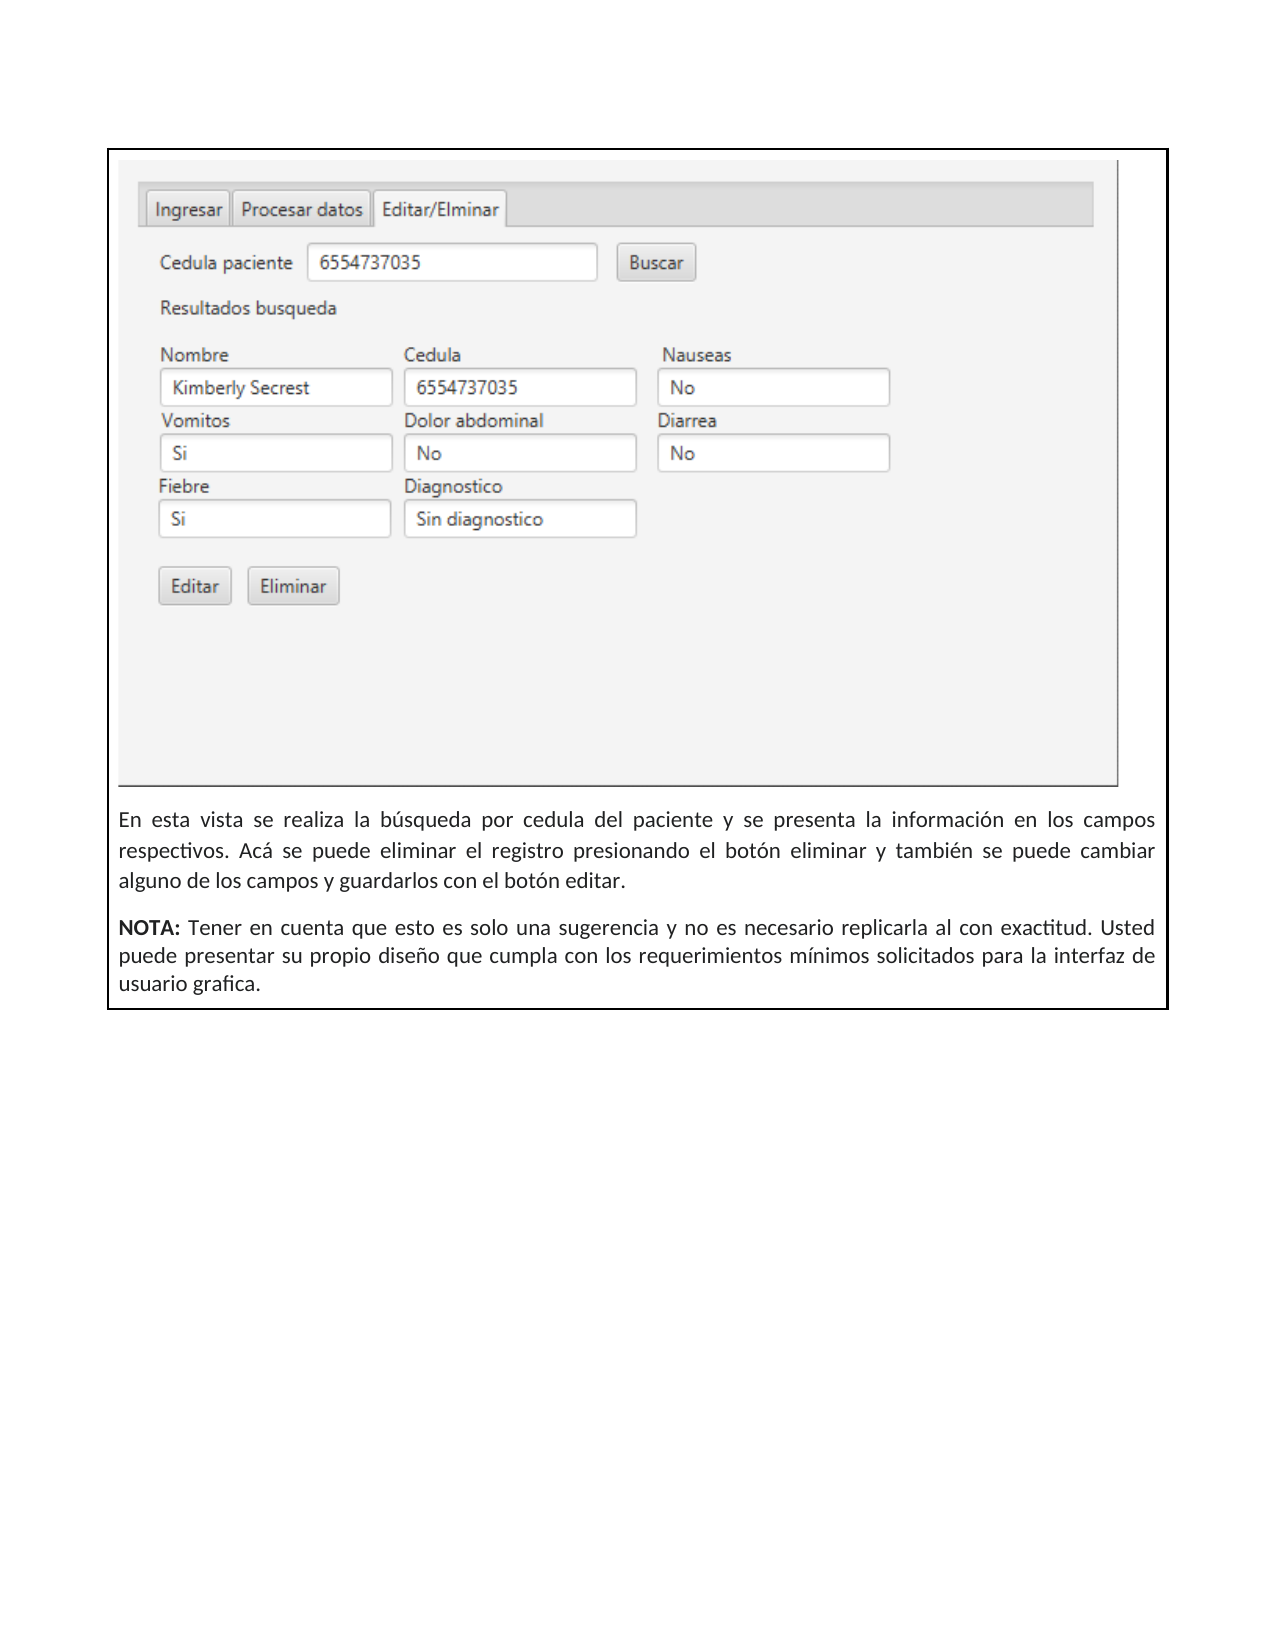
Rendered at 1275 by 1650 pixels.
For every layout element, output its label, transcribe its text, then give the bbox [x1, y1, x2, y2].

picture [118, 160, 1119, 787]
table_cell Un centro de salud desea iniciar una investigación relacionada con las enfermedades de transmisión alimentaria. En el proceso de diagnóstico el profesional de la salud realiza la valoración inicial del paciente en la cual deberá identificar si se padece o no de alguno o algunos de los siguientes síntomas: Náuseas, vómitos, dolor abdominal, diarrea y fiebre. Una vez valorados los síntomas se verifica con la siguiente tabla cuál es la posible enfermedad de transmisión alimentaria que pudiera tener el paciente: Para que el paciente sea diagnosticado de manera efectiva deberá presentar todos los síntomas de la enfermedad, ni más ni menos. En caso tal que el paciente no pueda ser diagnosticado con éxito, será valorado con exámenes adicionales que apoyen el proceso de diagnóstico. Se han tomado los datos de un conjunto de pacientes con el fin de generar estadísticas que den paso a la investigación requerida. Conforme a lo anterior, se le ha contratado a usted para apoyar el proceso de investigación desarrollando un programa que implemente los siguientes requerimientos: Leer el nombre, número de cédula y síntomas padecidos de cada paciente ingresado al programa. Guardar cada paciente junto con su diagnóstico en base de datos. Esta debe contener una tabla con las siguientes columnas: Nombre Cedula (llave primaria) Nauseas Vómitos Dolor abdominal Diarrea Fiebre Diagnostico El programa debe manejar las operaciones de CRUD. Con todos los registros de la tabla el programa deberá: Calcular el diagnóstico de cada paciente., indicando número de cédula (separados por espacio). ¿Cuál fue el síntoma que más se presentó?, si varios diagnósticos cumplen esta condición tomar el primero. ¿Cuál fue el síntoma que menos se presentó?, si varios diagnósticos cumplen esta condición tomar el primero. ¿Cuántos pacientes fueron diagnosticados con éxito? Para el diseño del programa usted deberá: Implementar POO creando una superclase llamada Persona. Implementar POO creando una subclase llamada Paciente que extienda de Persona. Manejar base de datos con SQLite. Diseñar una interfaz de usuario grafica por medio de la cual se ingresen los datos al programa. Implementar un botón de búsqueda por cedula de pacientes. Ejemplo de posible interfaz En esta vista el botón ingresar captura los valores de los campos, calcula el diagnóstico y procede a guardarlos en la base de datos. En esta vista el botón “Obtener datos” obtiene todos los registros de la base de datos y los presenta en el TextArea de la izquierda. El botón “Procesar datos” realiza las operaciones y muestra las salidas esperadas en el TextArea de la derecha. En esta vista se realiza la búsqueda por cedula del paciente y se presenta la información en los campos respectivos. Acá se puede eliminar el registro presionando el botón eliminar y también se puede cambiar alguno de los campos y guardarlos con el botón editar. NOTA: Tener en cuenta que esto es solo una sugerencia y no es necesario replicarla al con exactitud. Usted puede presentar su propio diseño que cumpla con los requerimientos mínimos solicitados para la interfaz de usuario grafica. [109, 150, 1166, 1007]
